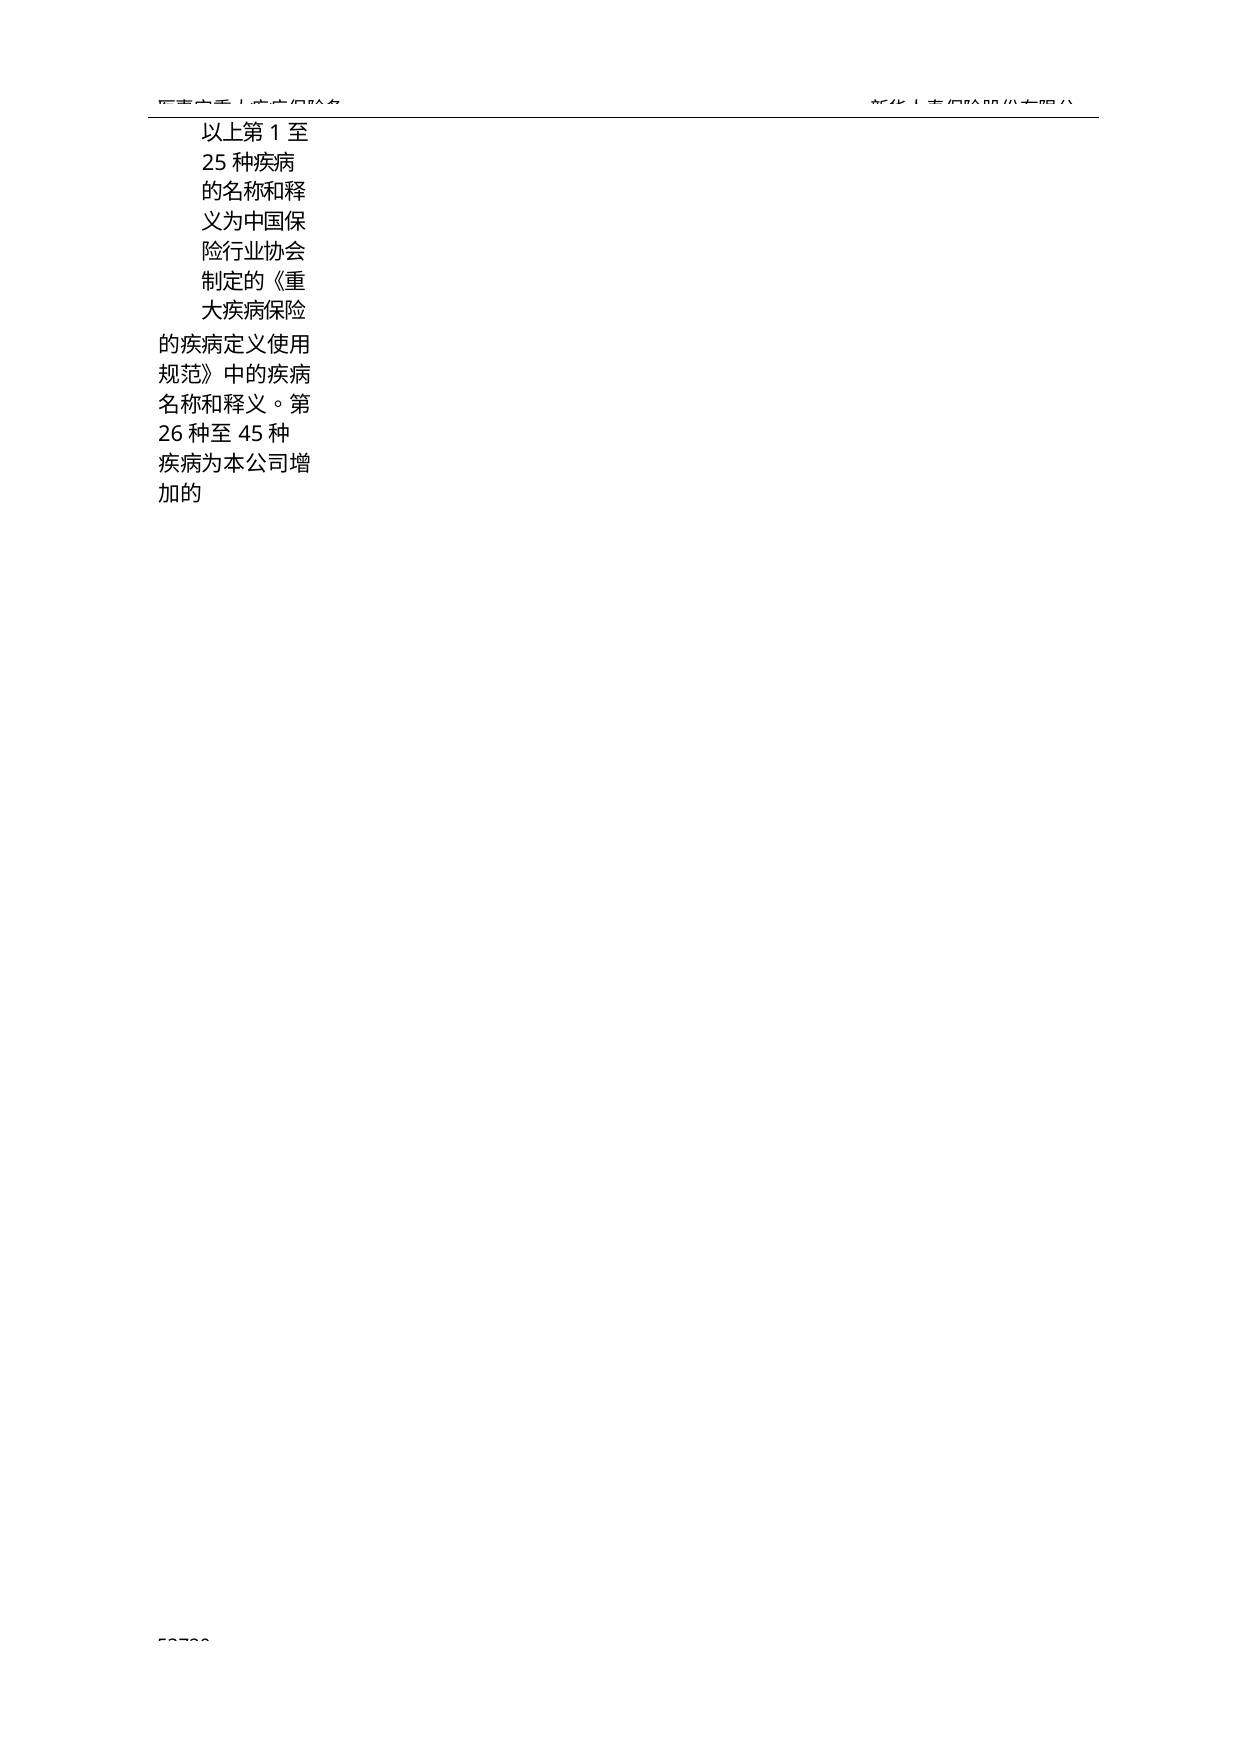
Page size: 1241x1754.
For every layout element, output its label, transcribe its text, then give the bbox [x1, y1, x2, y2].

text 的疾病定义使用规范》中的疾病名称和释义。第 26 种至 45 种疾病为本公司增加的 [158, 329, 312, 508]
text 以上第 1 至 25 种疾病的名称和释义为中国保险行业协会制定的《重大疾病保险 [202, 117, 312, 325]
